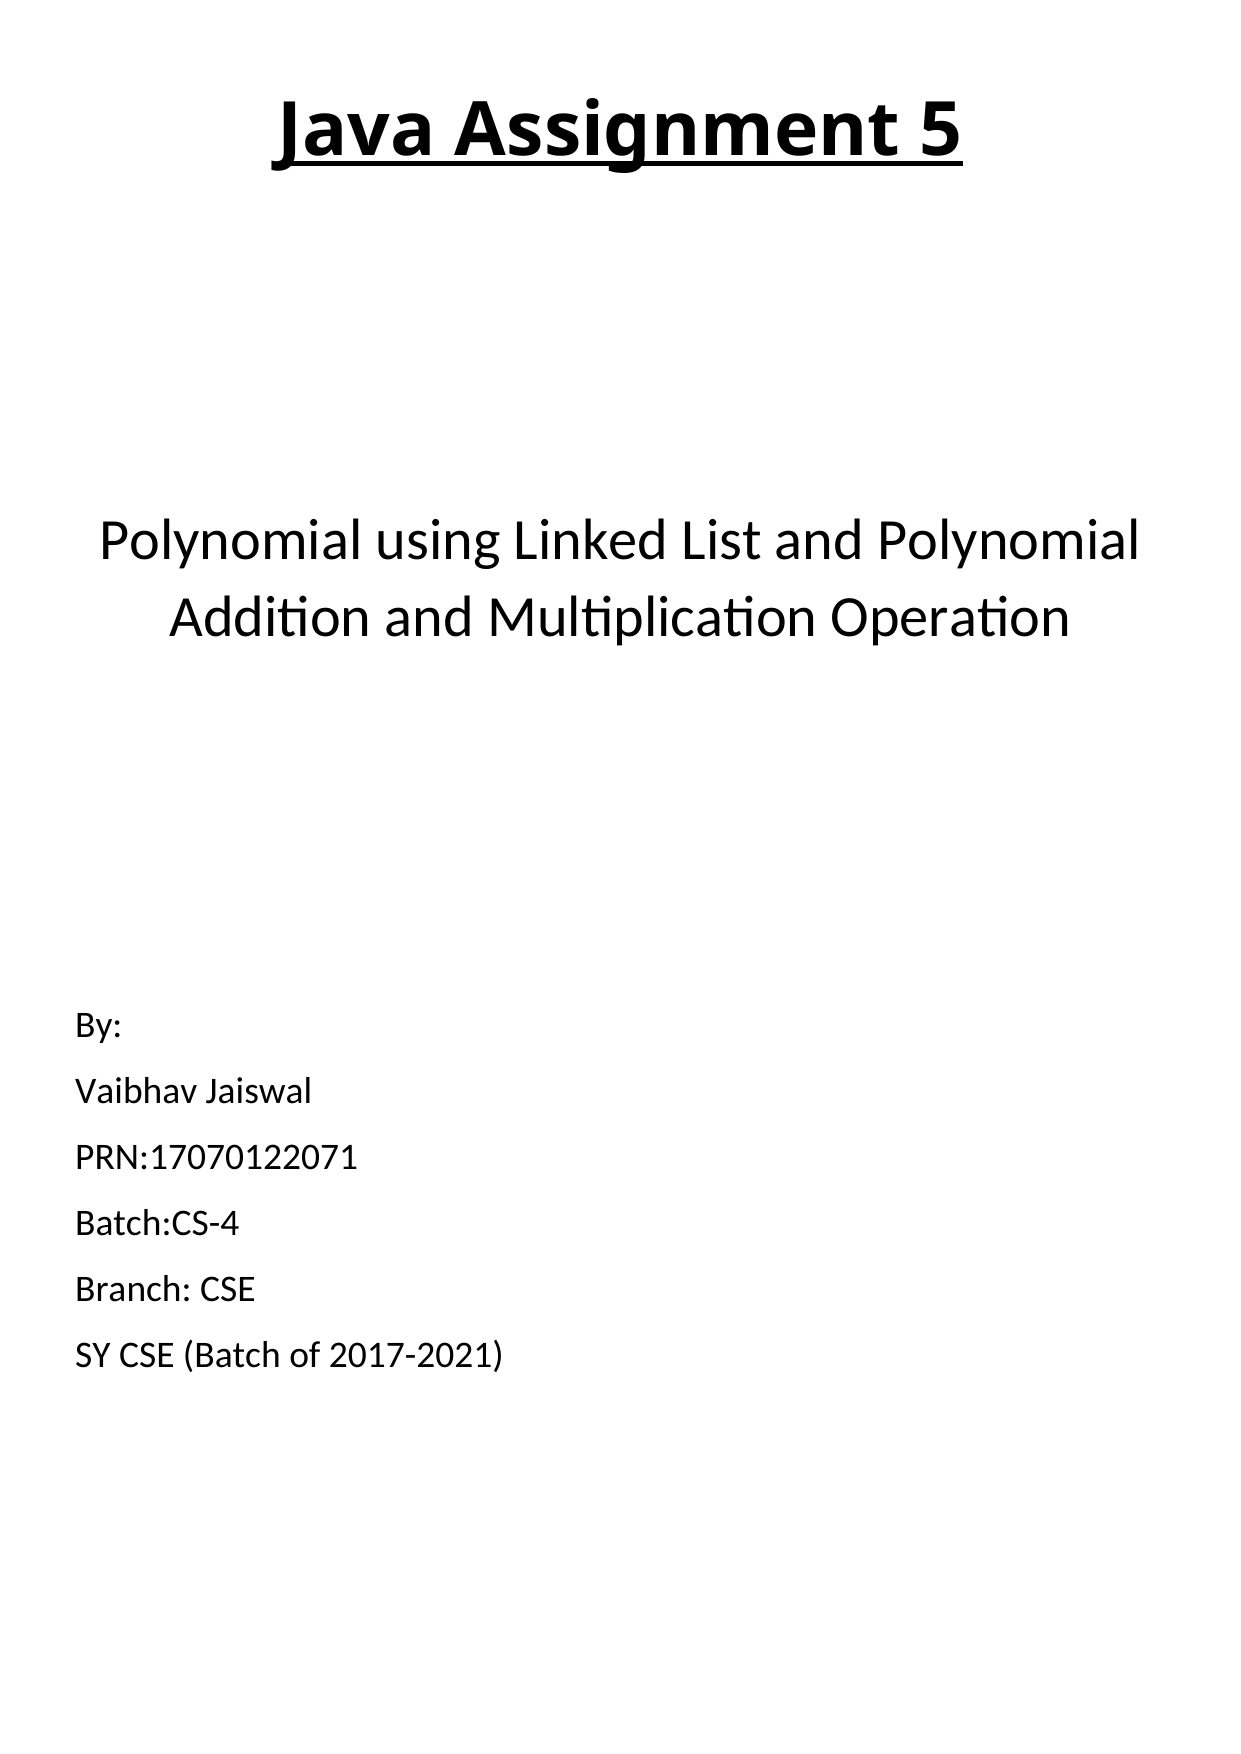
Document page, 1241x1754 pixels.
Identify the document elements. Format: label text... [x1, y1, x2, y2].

text Java Assignment 5 [75, 75, 1165, 177]
text SY CSE (Batch of 2017-2021) [75, 1331, 1165, 1377]
text Branch: CSE [75, 1265, 1165, 1311]
text PRN:17070122071 [75, 1133, 1165, 1179]
text Polynomial using Linked List and Polynomial Addition and Multiplication Operation [75, 503, 1165, 651]
text By: [75, 1001, 1165, 1047]
text Batch:CS-4 [75, 1199, 1165, 1245]
text Vaibhav Jaiswal [75, 1067, 1165, 1113]
